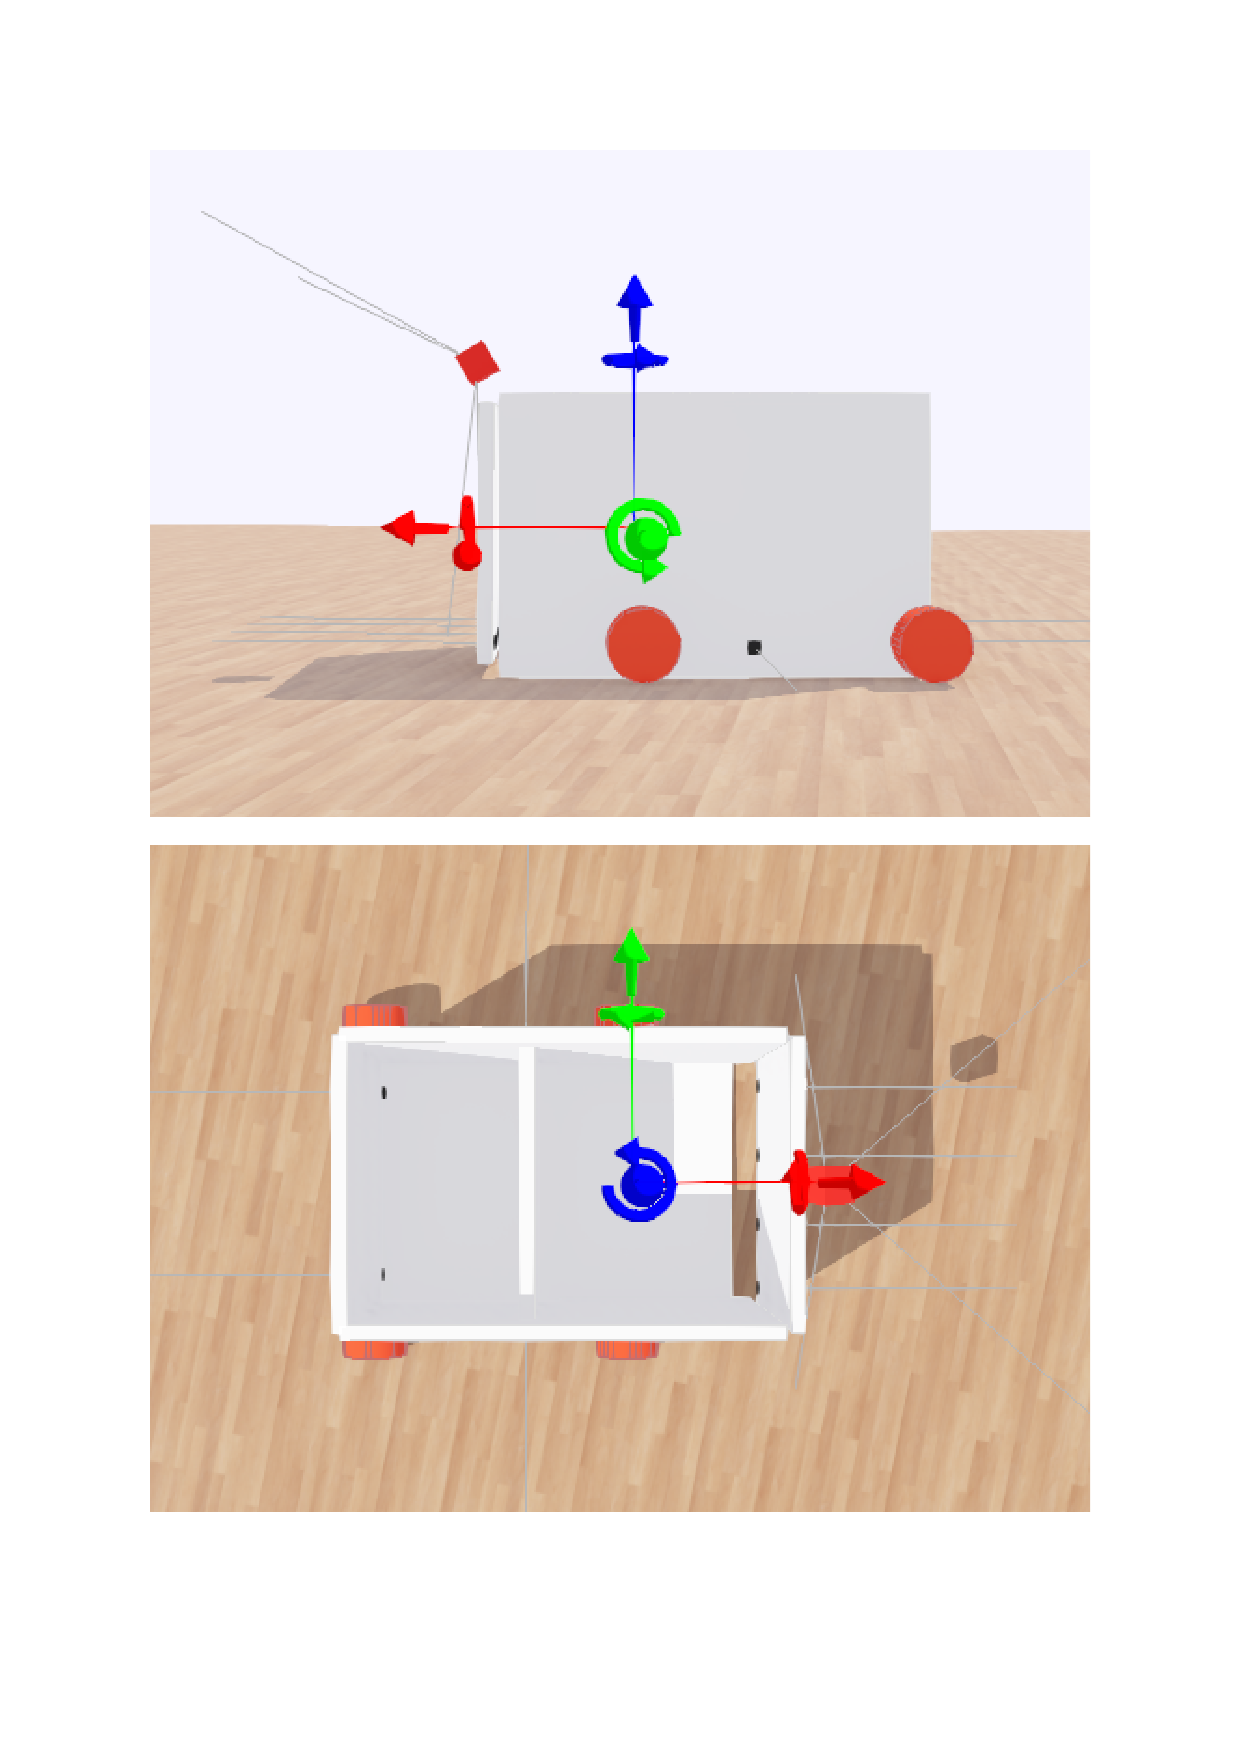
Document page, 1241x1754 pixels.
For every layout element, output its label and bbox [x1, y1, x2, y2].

picture [150, 150, 1091, 817]
picture [150, 845, 1091, 1512]
